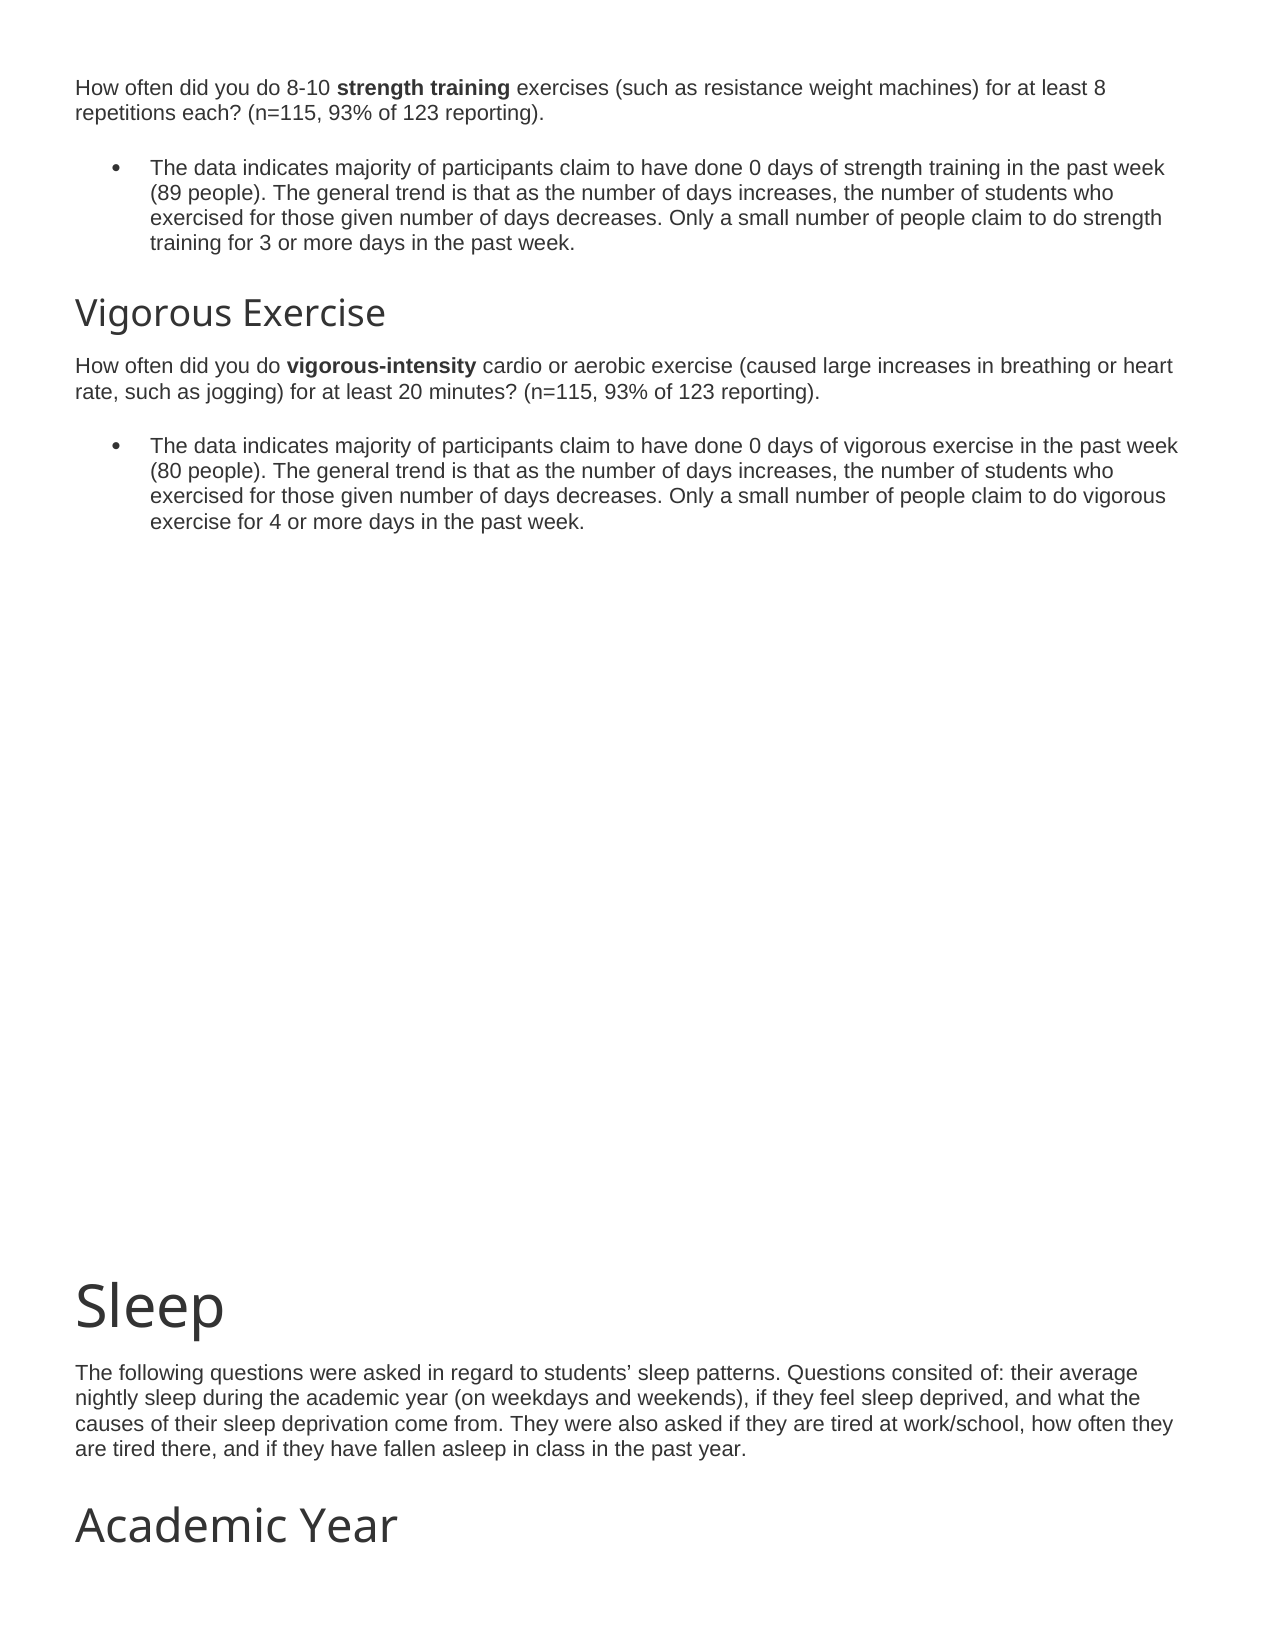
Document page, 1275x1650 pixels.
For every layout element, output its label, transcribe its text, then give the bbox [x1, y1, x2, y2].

text Academic Year [75, 1492, 1200, 1556]
list The data indicates majority of participants claim to have done 0 days of vigorous exercise in the past week (80 people). The general trend is that as the number of days increases, the number of students who exercised for those given number of days decreases. Only a small number of people claim to do vigorous exercise for 4 or more days in the past week. [112, 433, 1200, 534]
text How often did you do 8-10 strength training exercises (such as resistance weight machines) for at least 8 repetitions each? (n=115, 93% of 123 reporting). [75, 75, 1200, 125]
text Vigorous Exercise [75, 287, 1200, 338]
text How often did you do vigorous-intensity cardio or aerobic exercise (caused large increases in breathing or heart rate, such as jogging) for at least 20 minutes? (n=115, 93% of 123 reporting). [75, 353, 1200, 404]
text The following questions were asked in regard to students’ sleep patterns. Questions consited of: their average nightly sleep during the academic year (on weekdays and weekends), if they feel sleep deprived, and what the causes of their sleep deprivation come from. They were also asked if they are tired at work/school, how often they are tired there, and if they have fallen asleep in class in the past year. [75, 1360, 1200, 1461]
list The data indicates majority of participants claim to have done 0 days of strength training in the past week (89 people). The general trend is that as the number of days increases, the number of students who exercised for those given number of days decreases. Only a small number of people claim to do strength training for 3 or more days in the past week. [112, 154, 1200, 255]
text Sleep [75, 1264, 1200, 1344]
